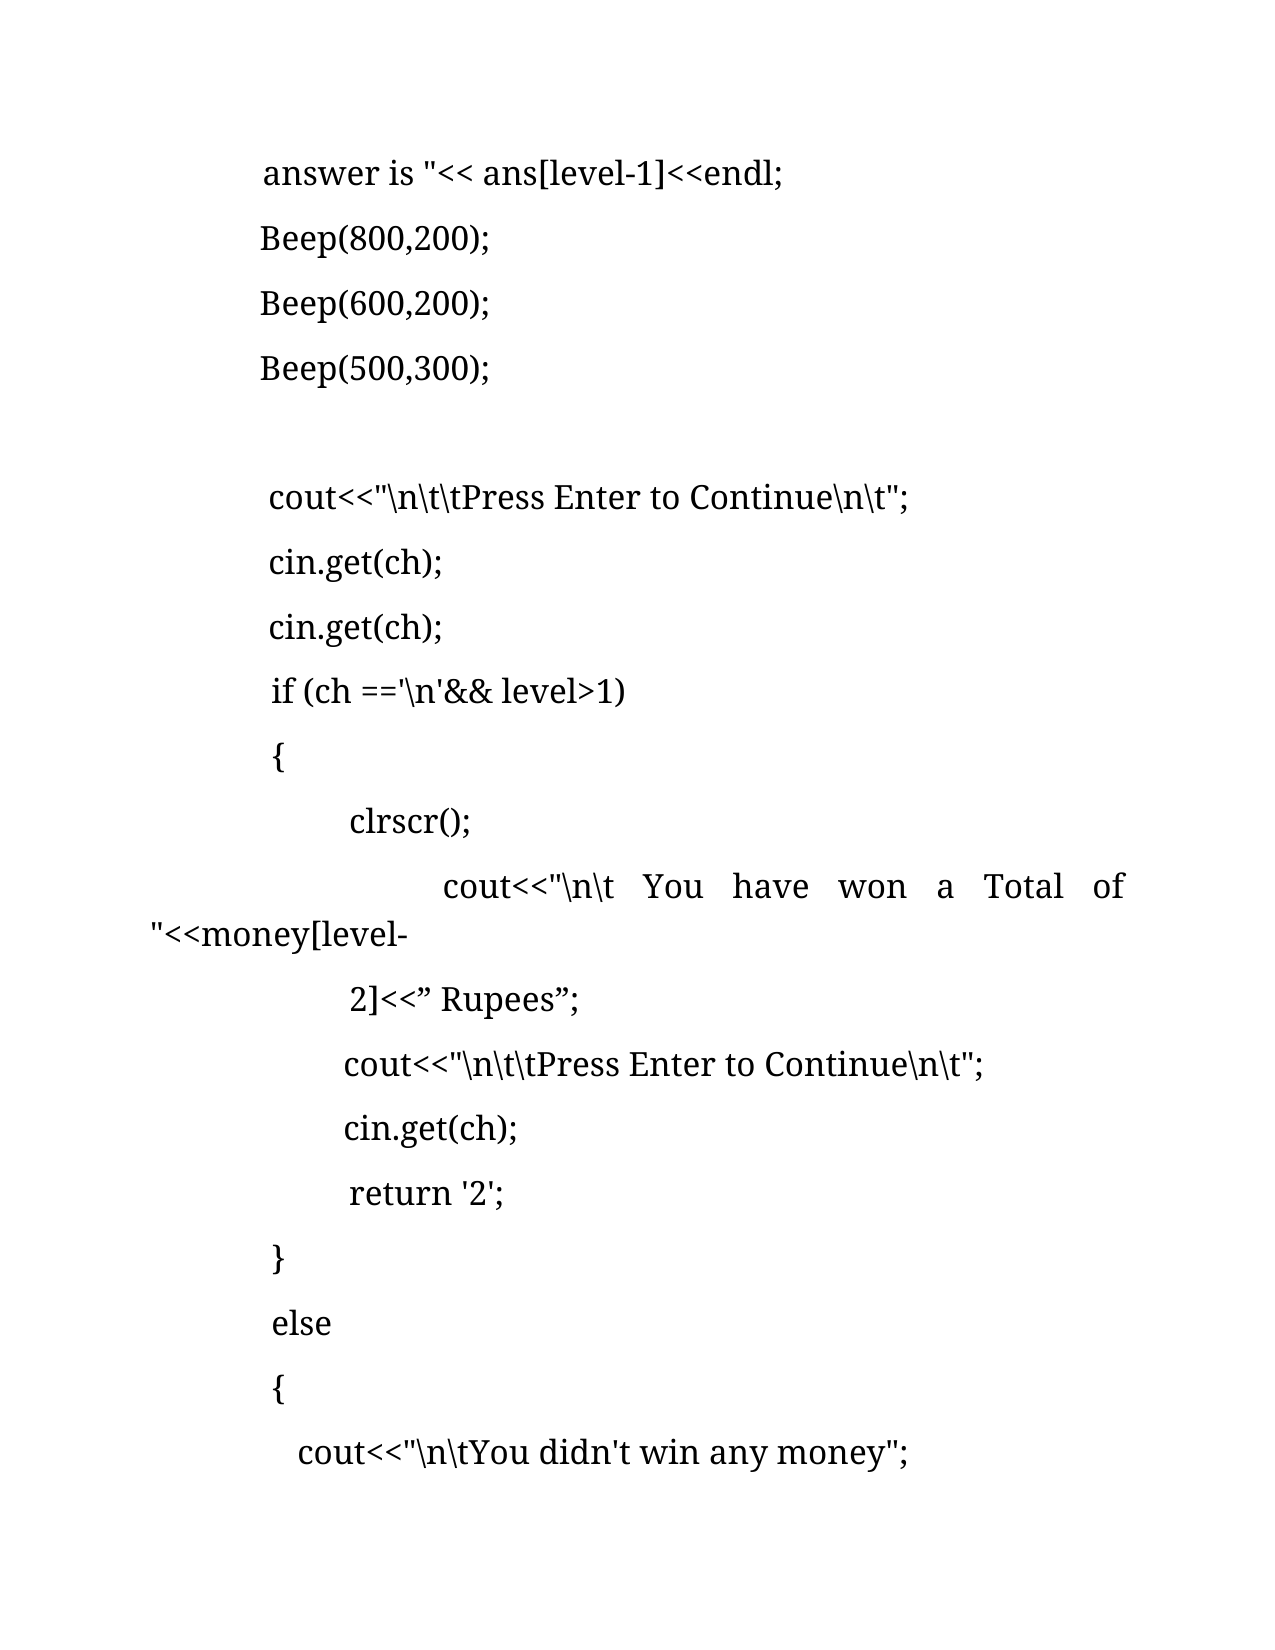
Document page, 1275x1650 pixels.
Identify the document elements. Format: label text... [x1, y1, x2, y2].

text { [150, 733, 1125, 778]
text cin.get(ch); [150, 603, 1125, 649]
text 2]<<” Rupees”; [150, 976, 1125, 1021]
text return '2'; [150, 1170, 1125, 1215]
text cin.get(ch); [150, 1105, 1125, 1151]
text answer is "<< ans[level-1]<<endl; [150, 150, 1125, 195]
text cout<<"\n\t You have won a Total of "<<money[level- [150, 863, 1125, 956]
text else [150, 1299, 1125, 1345]
text Beep(600,200); [150, 279, 1125, 325]
text cout<<"\n\t\tPress Enter to Continue\n\t"; [150, 1040, 1125, 1086]
text Beep(800,200); [150, 215, 1125, 260]
text } [150, 1235, 1125, 1280]
text cin.get(ch); [150, 539, 1125, 584]
text clrscr(); [150, 798, 1125, 843]
text cout<<"\n\t\tPress Enter to Continue\n\t"; [150, 474, 1125, 519]
text if (ch =='\n'&& level>1) [150, 668, 1125, 714]
text cout<<"\n\tYou didn't win any money"; [150, 1429, 1125, 1474]
text Beep(500,300); [150, 344, 1125, 390]
text { [150, 1364, 1125, 1410]
